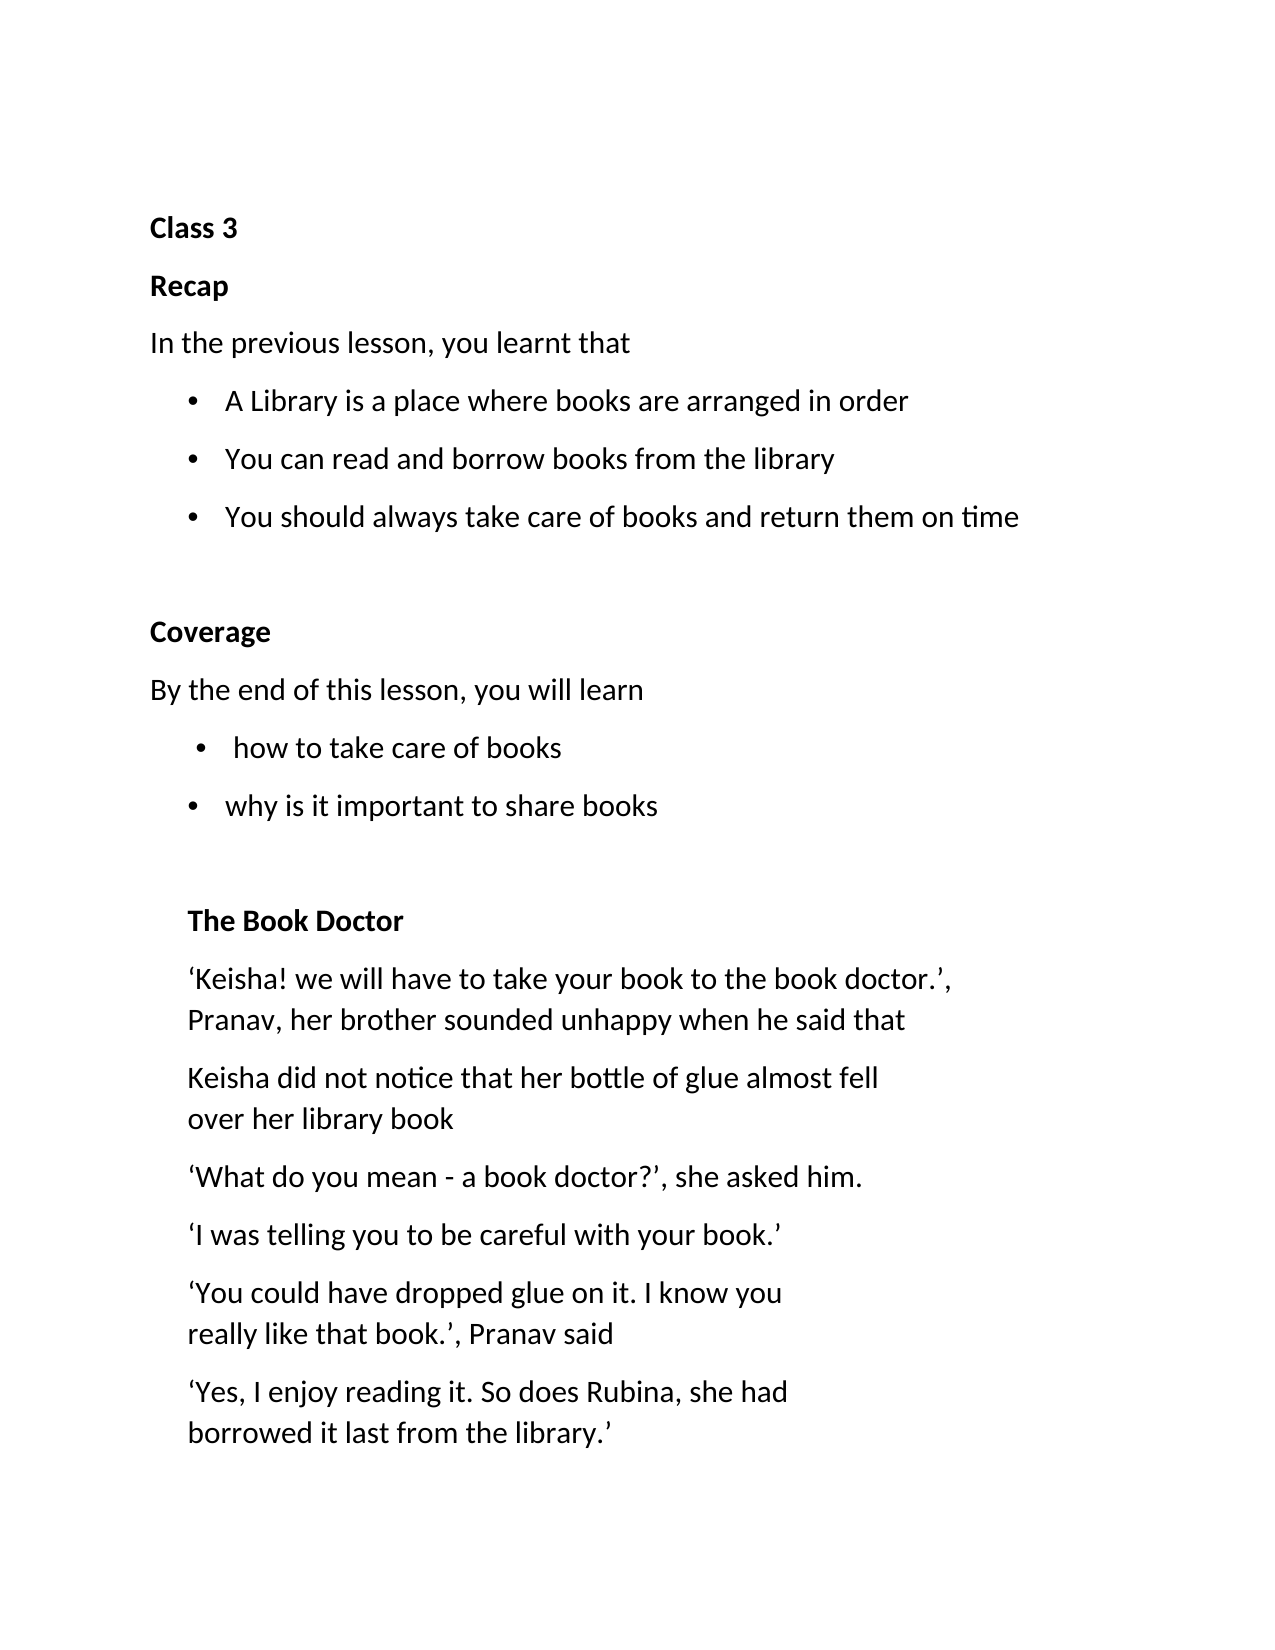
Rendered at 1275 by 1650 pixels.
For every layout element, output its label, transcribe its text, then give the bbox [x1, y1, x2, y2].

text ‘What do you mean - a book doctor?’, she asked him. [187, 1157, 1125, 1195]
text In the previous lesson, you learnt that [150, 323, 1125, 362]
text Coverage [150, 612, 1125, 651]
list A Library is a place where books are arranged in order [187, 381, 1125, 419]
list You can read and borrow books from the library [187, 439, 1125, 477]
list how to take care of books [195, 728, 1125, 766]
list why is it important to share books [187, 786, 1125, 824]
text ‘Keisha! we will have to take your book to the book doctor.’, Pranav, her brother sounded unhappy when he said that [187, 959, 1125, 1039]
text Recap [150, 266, 1125, 304]
text By the end of this lesson, you will learn [150, 670, 1125, 708]
list You should always take care of books and return them on time [187, 497, 1125, 535]
text The Book Doctor [187, 902, 1125, 940]
text ‘You could have dropped glue on it. I know you really like that book.’, Pranav said [187, 1273, 1125, 1352]
text ‘I was telling you to be careful with your book.’ [187, 1215, 1125, 1253]
text ‘Yes, I enjoy reading it. So does Rubina, she had borrowed it last from the library.’ [187, 1372, 1125, 1451]
text Class 3 [150, 208, 1125, 246]
text Keisha did not notice that her bottle of glue almost fell over her library book [187, 1058, 1125, 1138]
